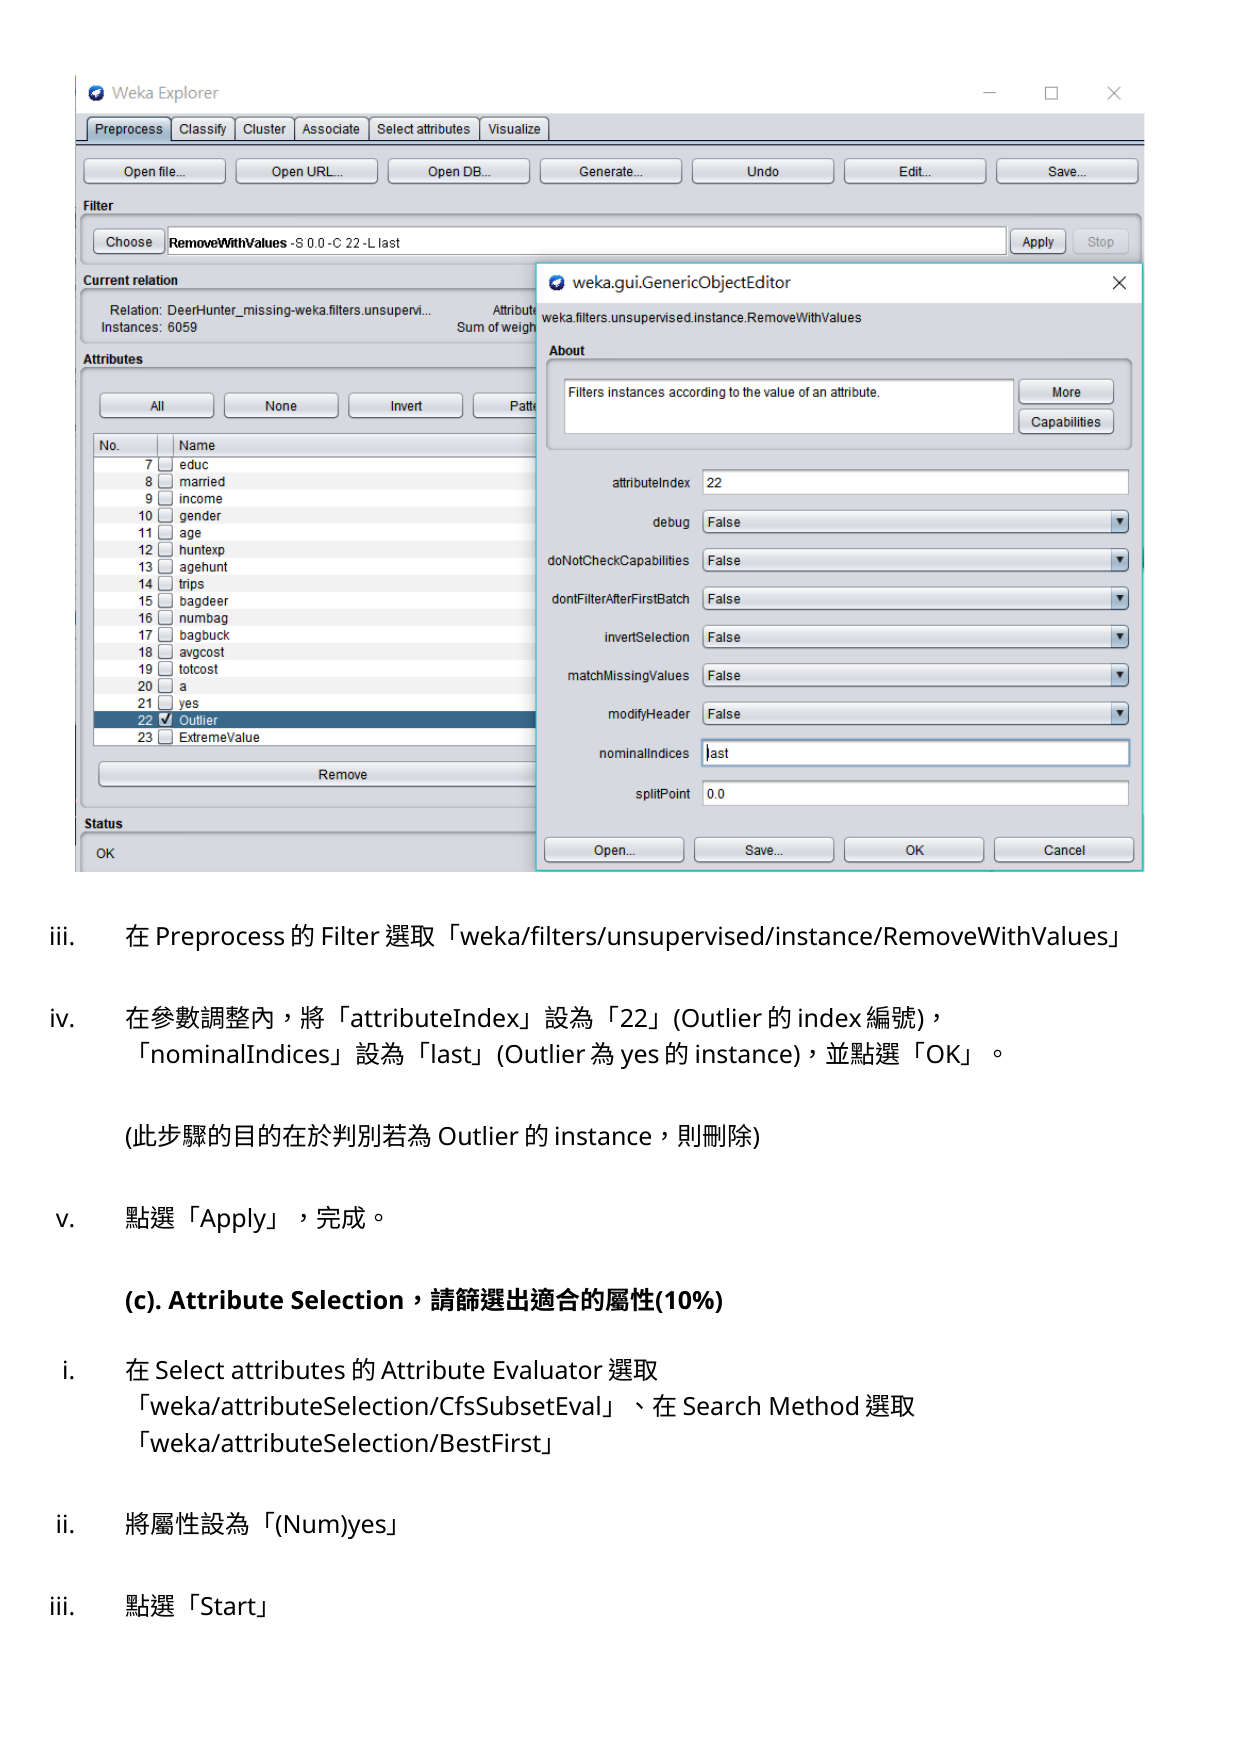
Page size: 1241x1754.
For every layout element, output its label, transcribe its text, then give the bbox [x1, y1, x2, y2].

list 在參數調整內，將「attributeIndex」設為「22」(Outlier的index編號)，「nominalIndices」設為「last」(Outlier為yes的instance)，並點選「OK」。 [75, 998, 1165, 1071]
picture [75, 75, 1145, 872]
list 在Preprocess的Filter選取「weka/filters/unsupervised/instance/RemoveWithValues」 [75, 917, 1165, 953]
list 點選「Start」 [75, 1587, 1165, 1623]
list (c). Attribute Selection，請篩選出適合的屬性(10%) [75, 1280, 1165, 1316]
list 點選「Apply」，完成。 [75, 1198, 1165, 1234]
text (此步驟的目的在於判別若為Outlier的instance，則刪除) [125, 1117, 1165, 1153]
list 在Select attributes的Attribute Evaluator選取「weka/attributeSelection/CfsSubsetEval」、在Search Method選取「weka/attributeSelection/BestFirst」 [75, 1351, 1165, 1459]
list 將屬性設為「(Num)yes」 [75, 1505, 1165, 1541]
